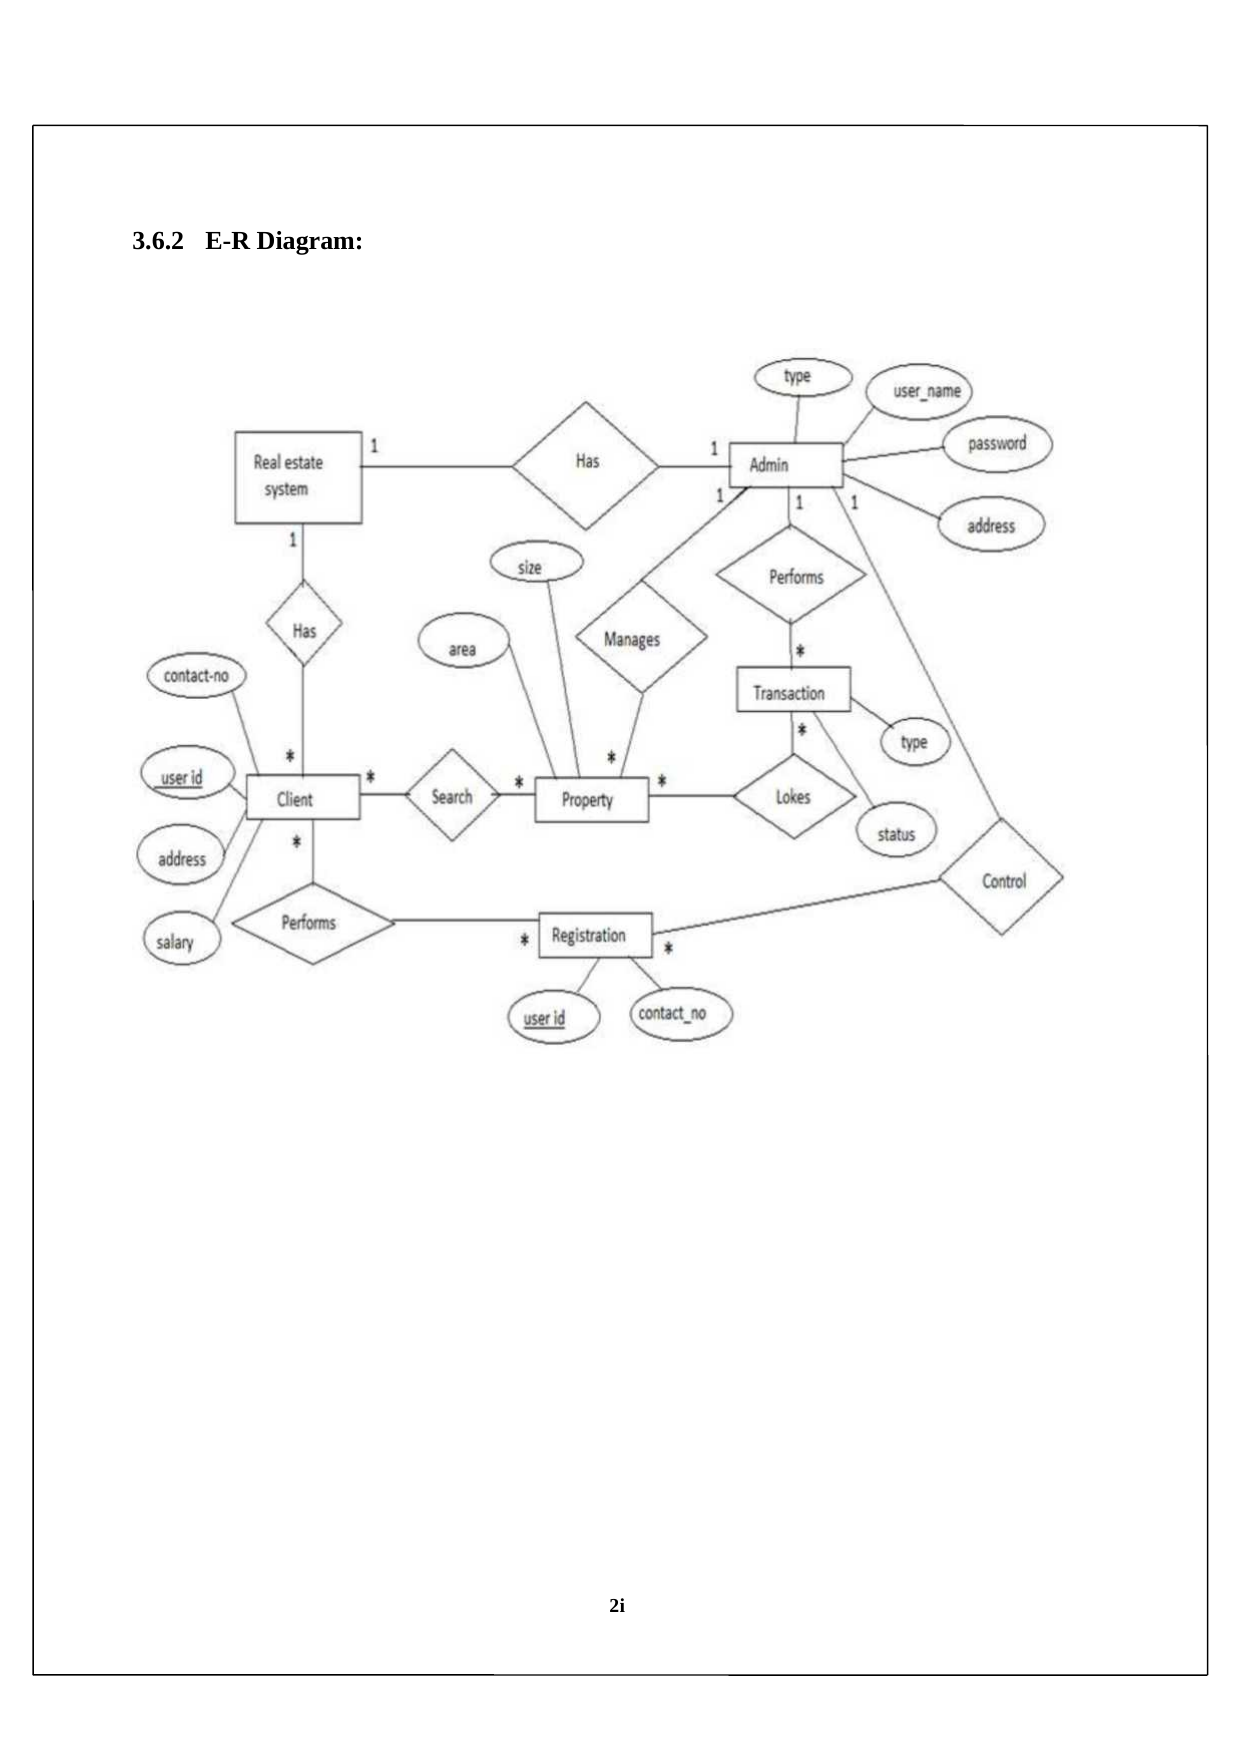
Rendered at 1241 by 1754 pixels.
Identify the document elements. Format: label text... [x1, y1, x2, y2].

list E-R Diagram: [132, 228, 364, 254]
text 2i [609, 1597, 625, 1616]
picture [132, 348, 1074, 1087]
